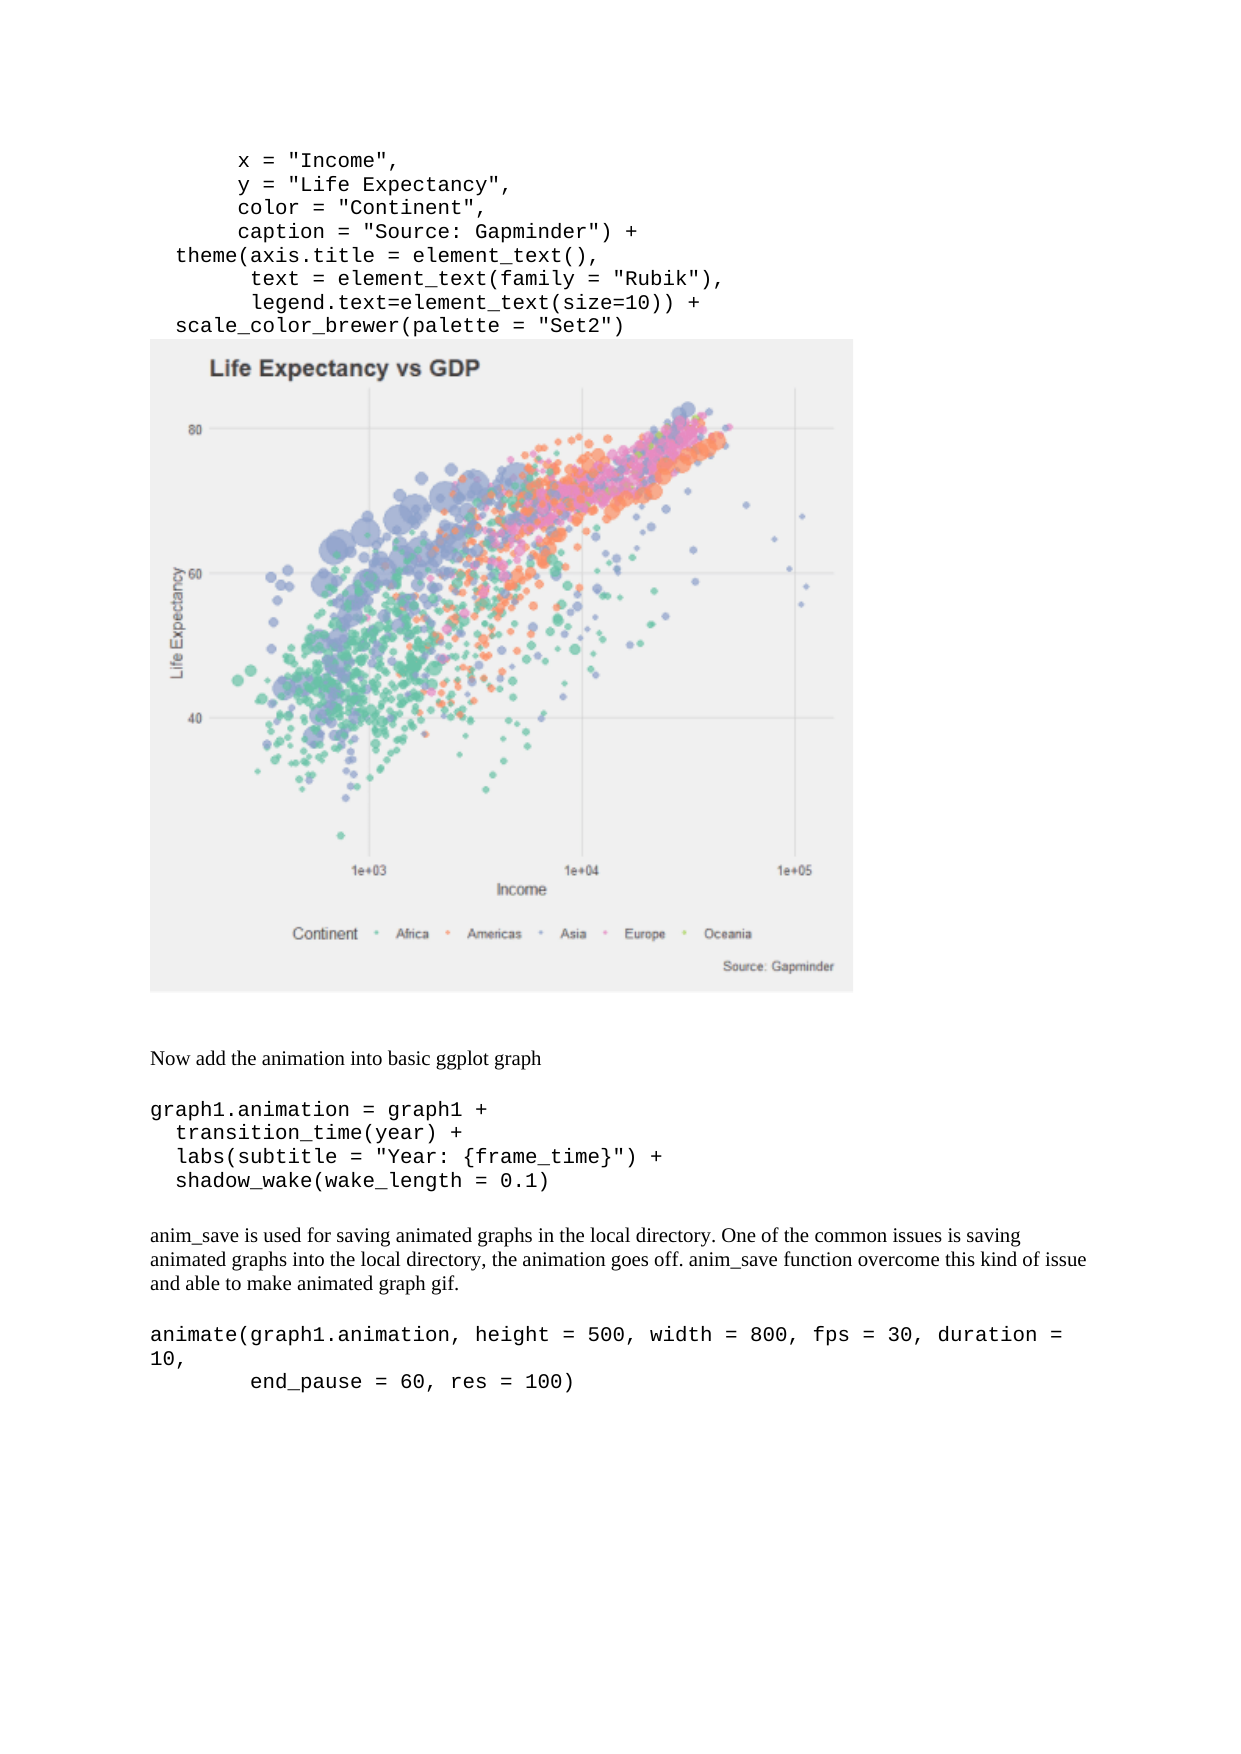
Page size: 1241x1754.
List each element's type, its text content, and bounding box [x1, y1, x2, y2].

text y = "Life Expectancy", [150, 174, 1090, 197]
text caption = "Source: Gapminder") + [150, 221, 1090, 244]
text transition_time(year) + [150, 1122, 1090, 1146]
text animate(graph1.animation, height = 500, width = 800, fps = 30, duration = 10, [150, 1324, 1090, 1371]
text anim_save is used for saving animated graphs in the local directory. One of the common issues is saving animated graphs into the local directory, the animation goes off. anim_save function overcome this kind of issue and able to make animated graph gif. [150, 1222, 1090, 1295]
picture [150, 339, 854, 993]
text x = "Income", [150, 150, 1090, 174]
text legend.text=element_text(size=10)) + [150, 292, 1090, 316]
text text = element_text(family = "Rubik"), [150, 268, 1090, 292]
text graph1.animation = graph1 + [150, 1099, 1090, 1122]
text theme(axis.title = element_text(), [150, 244, 1090, 268]
text Now add the animation into basic ggplot graph [150, 1046, 1090, 1069]
text shadow_wake(wake_length = 0.1) [150, 1170, 1090, 1193]
text end_pause = 60, res = 100) [150, 1371, 1090, 1395]
text scale_color_brewer(palette = "Set2") [150, 316, 1090, 339]
text color = "Continent", [150, 197, 1090, 221]
text labs(subtitle = "Year: {frame_time}") + [150, 1146, 1090, 1170]
